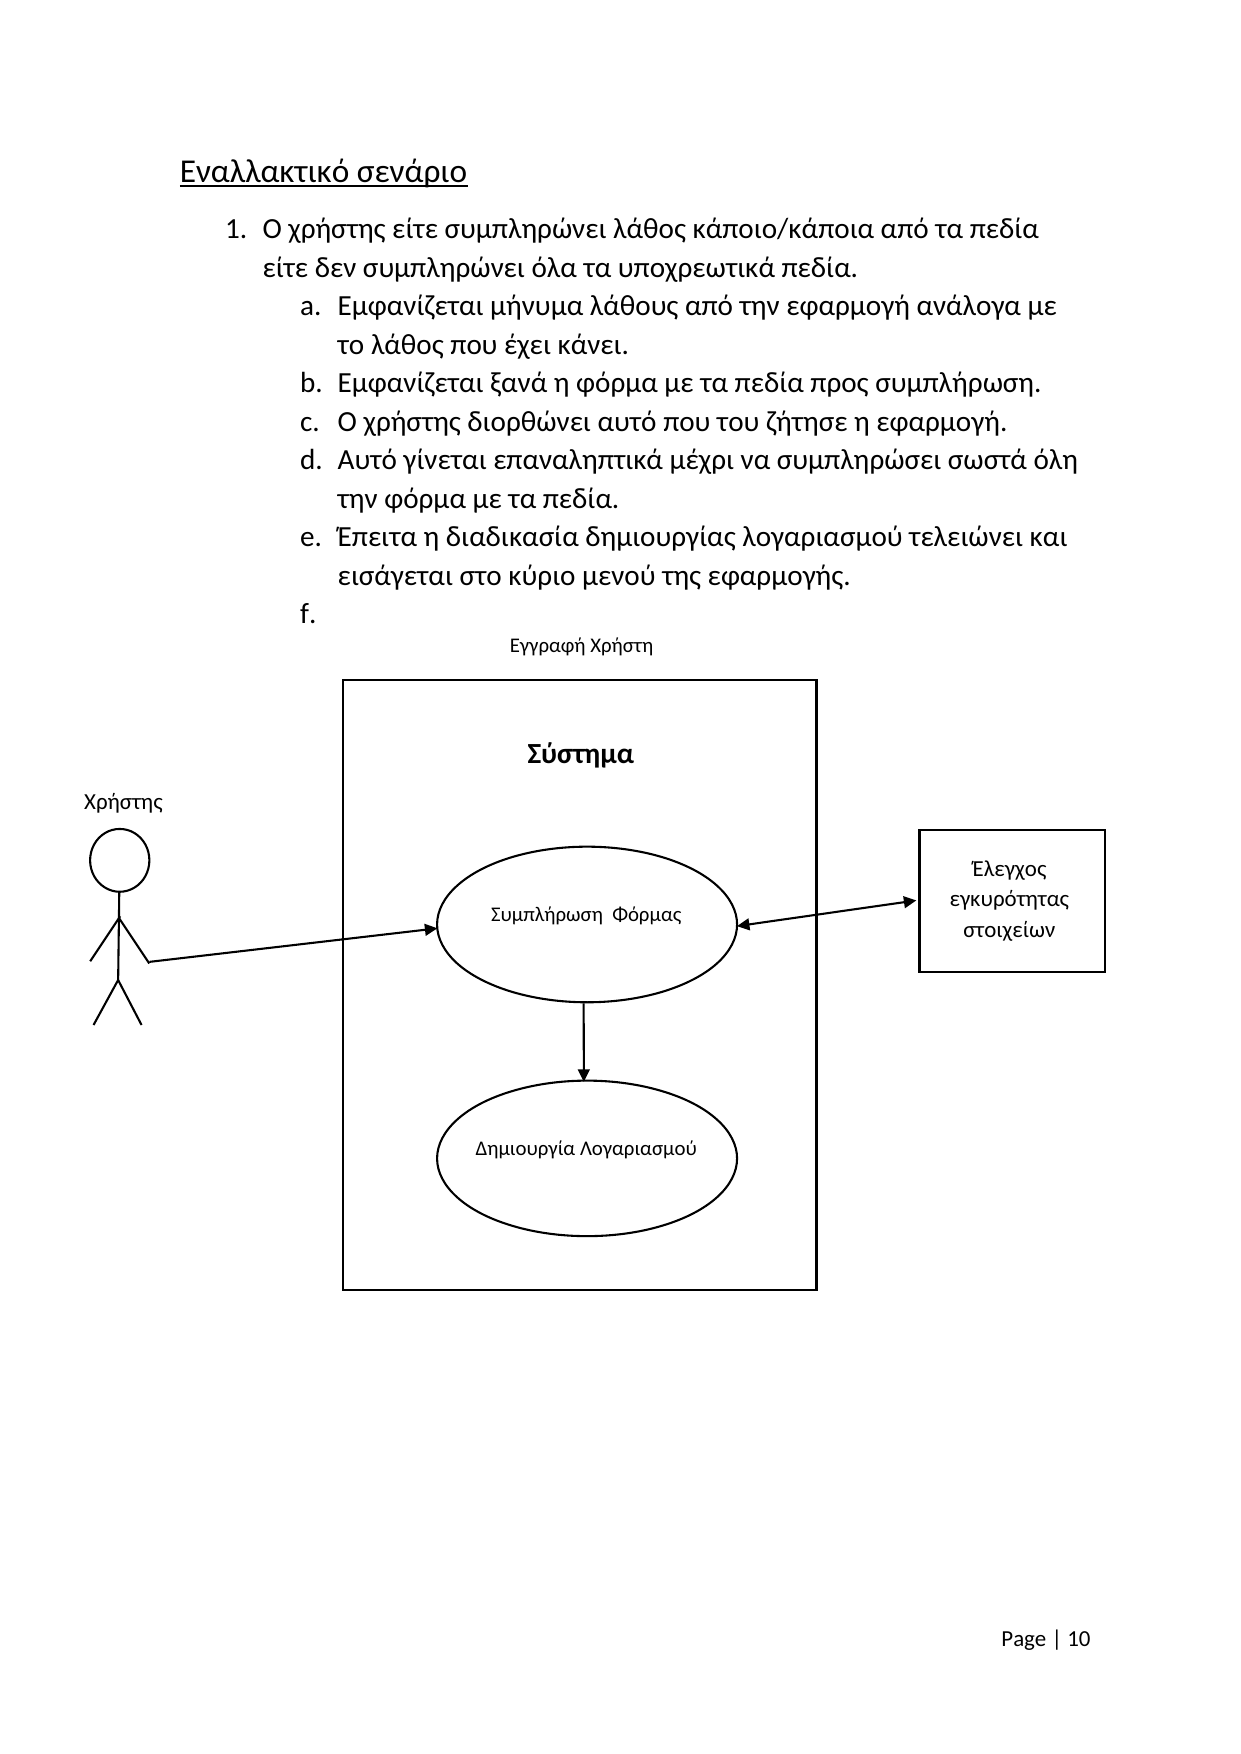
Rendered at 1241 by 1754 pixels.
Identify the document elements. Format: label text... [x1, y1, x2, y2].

list Ο χρήστης διορθώνει αυτό που του ζήτησε η εφαρμογή. [300, 403, 1090, 438]
list Εμφανίζεται ξανά η φόρμα με τα πεδία προς συμπλήρωση. [300, 364, 1090, 400]
list Εμφανίζεται μήνυμα λάθους από την εφαρμογή ανάλογα με το λάθος που έχει κάνει. [300, 287, 1090, 362]
list Αυτό γίνεται επαναληπτικά μέχρι να συμπληρώσει σωστά όλη την φόρμα με τα πεδία. [300, 441, 1090, 515]
list Ο χρήστης είτε συμπληρώνει λάθος κάποιο/κάποια από τα πεδία είτε δεν συμπληρώνει όλα τα υποχρεωτικά πεδία. [225, 211, 1090, 285]
list Έπειτα η διαδικασία δημιουργίας λογαριασμού τελειώνει και εισάγεται στο κύριο μενού της εφαρμογής. [300, 518, 1090, 592]
text Εναλλακτικό σενάριο [179, 150, 1090, 191]
